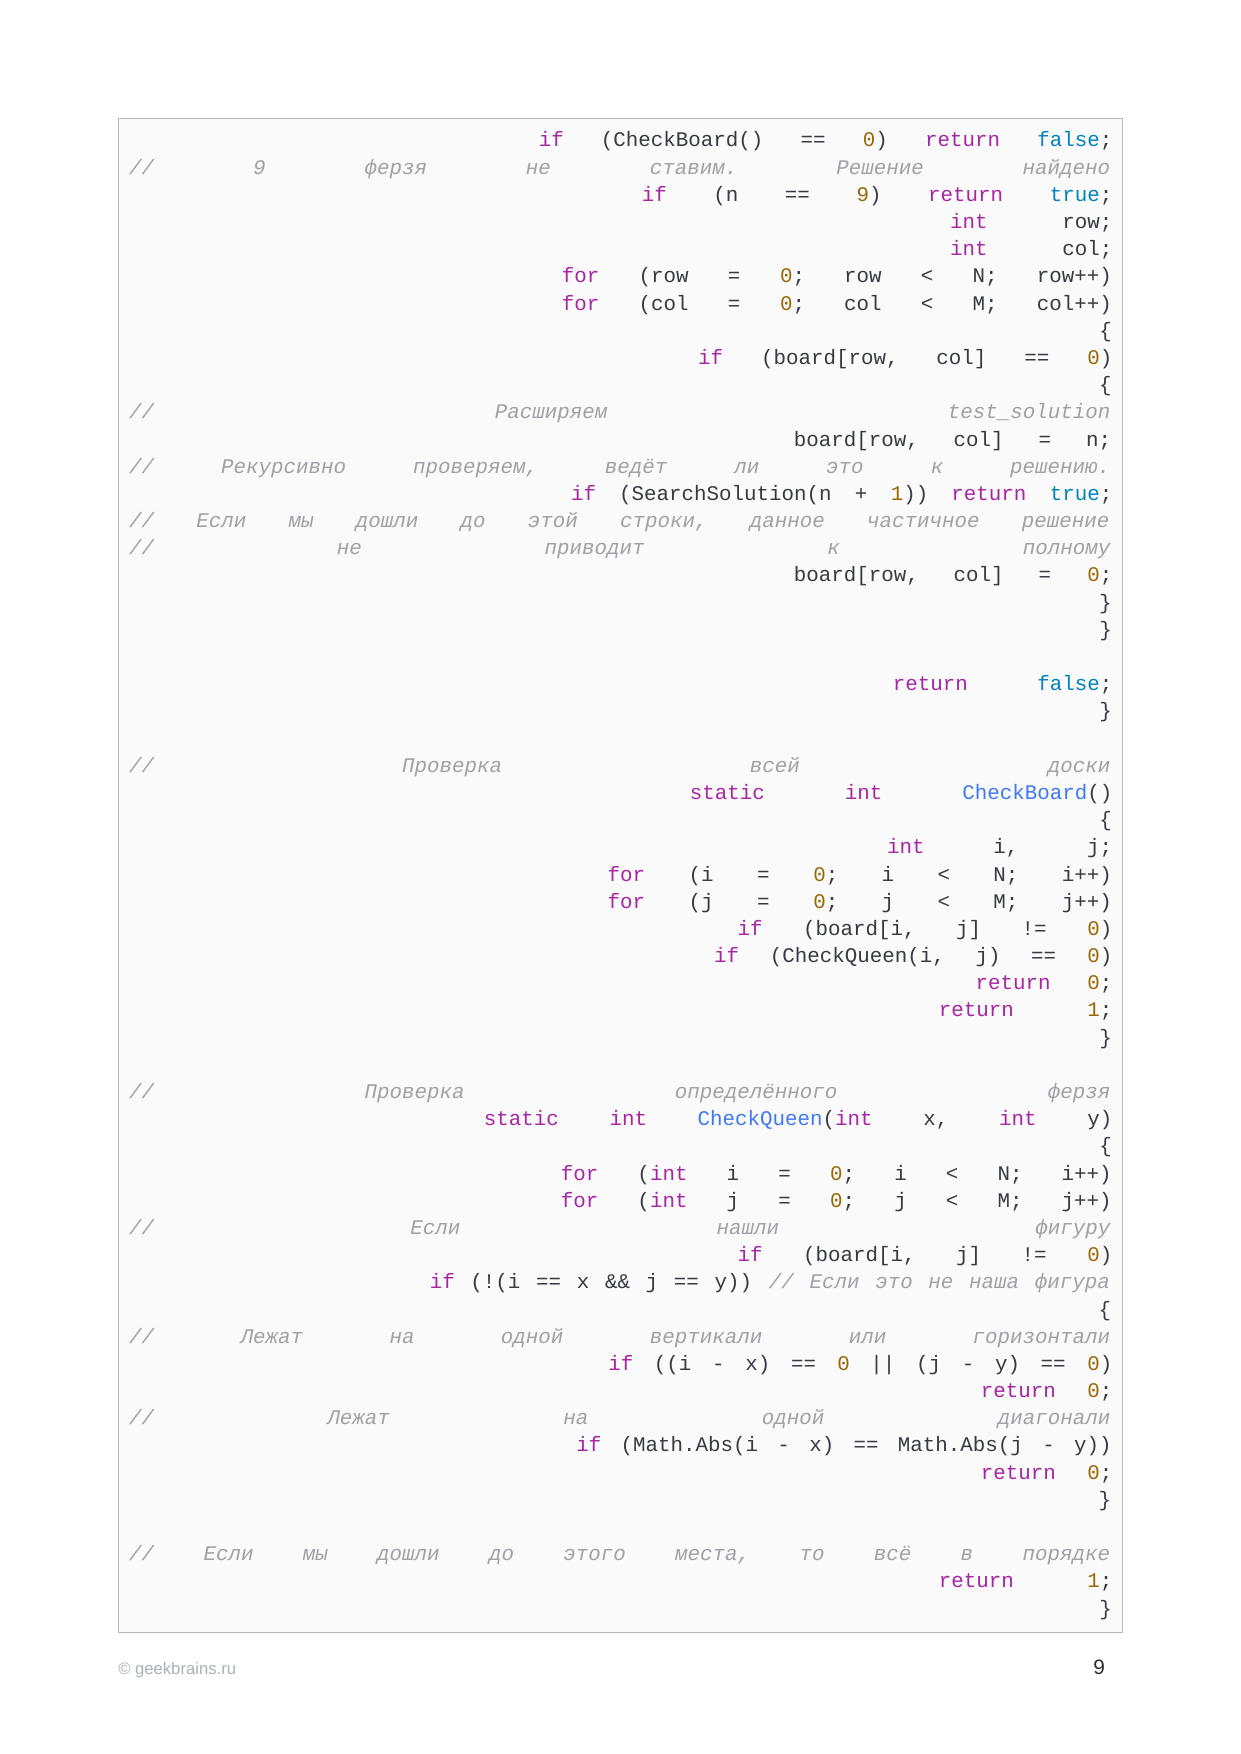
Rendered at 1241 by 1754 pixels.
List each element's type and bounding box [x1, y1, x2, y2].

table_header [119, 119, 1122, 1632]
